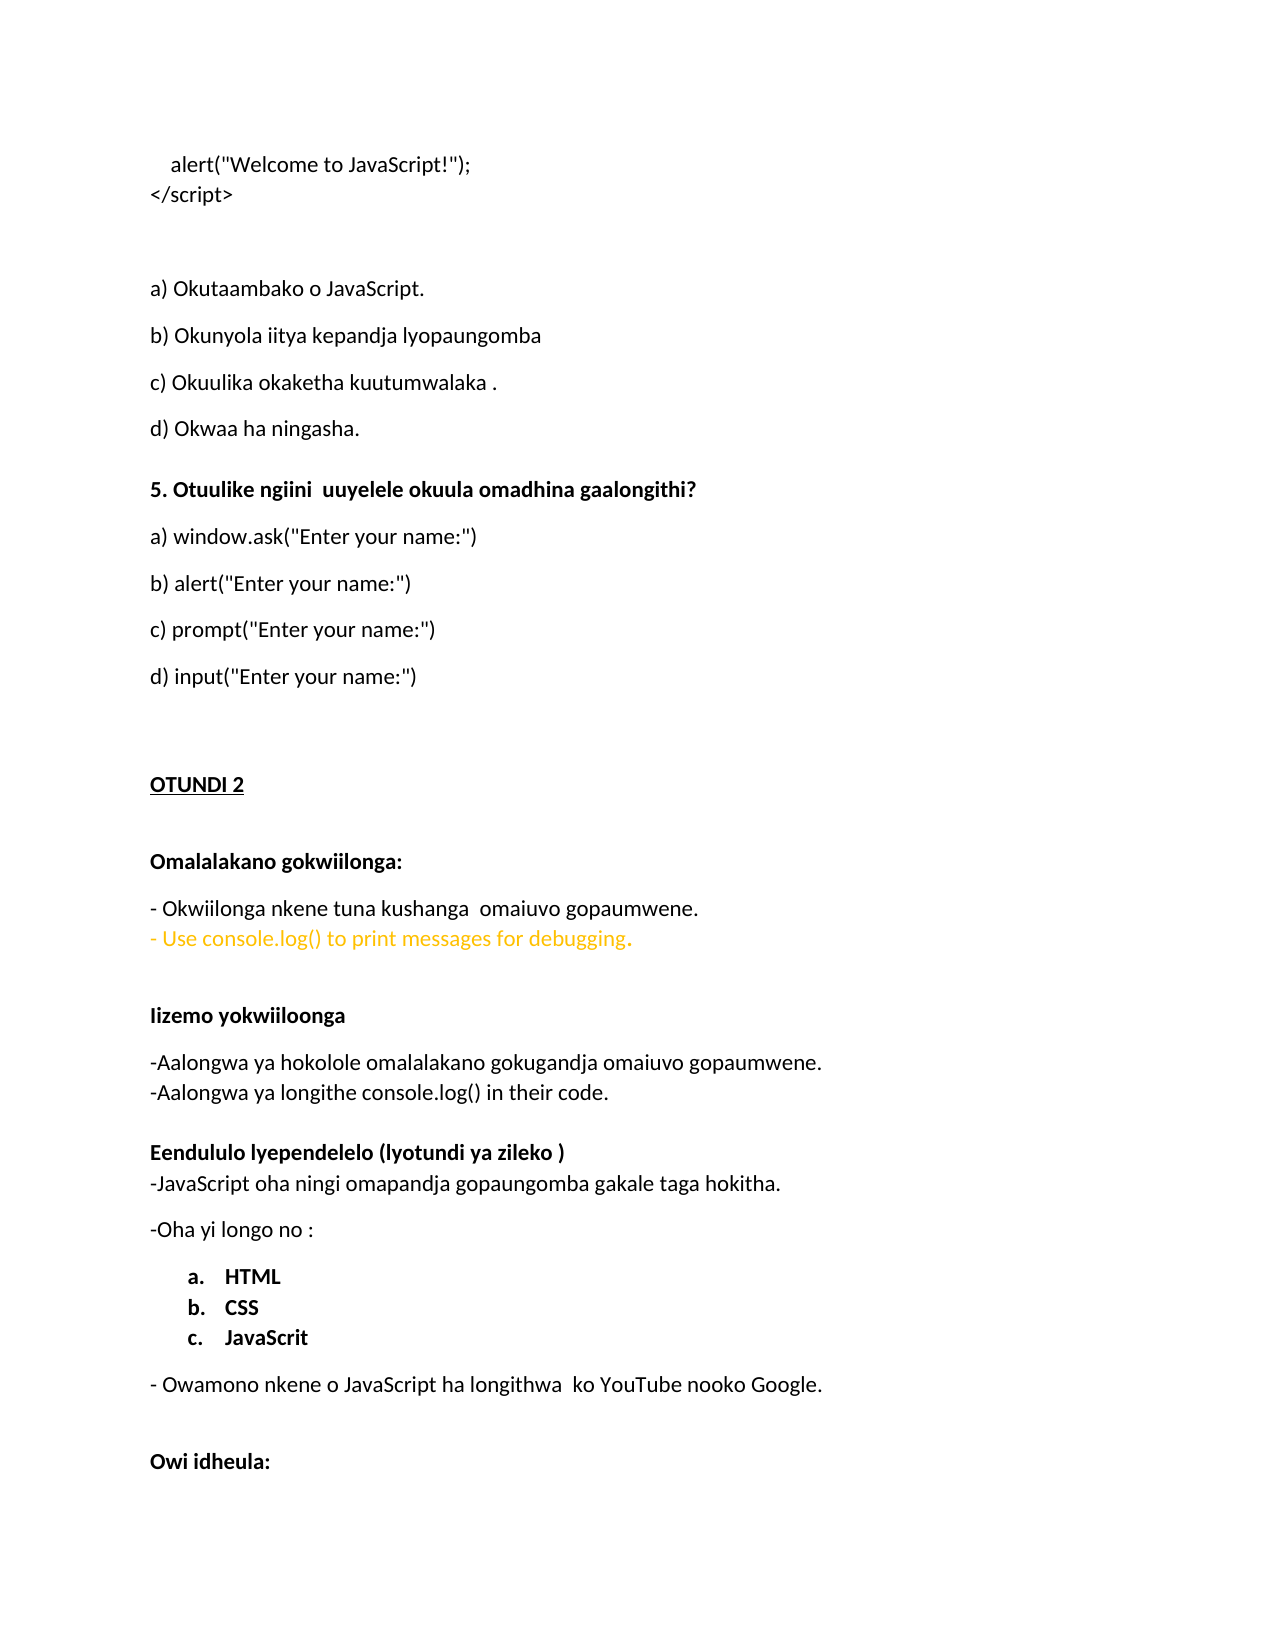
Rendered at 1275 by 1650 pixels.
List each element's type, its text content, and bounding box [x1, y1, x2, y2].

list JavaScrit [187, 1323, 1125, 1351]
text OTUNDI 2 [150, 709, 1125, 828]
list HTML [187, 1262, 1125, 1291]
list CSS [187, 1293, 1125, 1321]
text Owi idheula: [150, 1447, 1125, 1475]
text a) Okutaambako o JavaScript. [150, 274, 1125, 302]
text b) alert("Enter your name:") [150, 569, 1125, 597]
text -Aalongwa ya hokolole omalalakano gokugandja omaiuvo gopaumwene. -Aalongwa ya longithe console.log() in their code. Eendululo lyependelelo (lyotundi ya zileko ) -JavaScript oha ningi omapandja gopaungomba gakale taga hokitha. [150, 1048, 1125, 1197]
text c) Okuulika okaketha kuutumwalaka . [150, 368, 1125, 396]
text - Okwiilonga nkene tuna kushanga omaiuvo gopaumwene. - Use console.log() to print messages for debugging. [150, 894, 1125, 982]
text Iizemo yokwiiloonga [150, 1001, 1125, 1029]
text c) prompt("Enter your name:") [150, 616, 1125, 644]
text a) window.ask("Enter your name:") [150, 522, 1125, 550]
text b) Okunyola iitya kepandja lyopaungomba [150, 321, 1125, 349]
text -Oha yi longo no : [150, 1216, 1125, 1244]
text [150, 150, 1125, 208]
text d) input("Enter your name:") [150, 662, 1125, 691]
text d) Okwaa ha ningasha. 5. Otuulike ngiini uuyelele okuula omadhina gaalongithi? [150, 414, 1125, 503]
text - Owamono nkene o JavaScript ha longithwa ko YouTube nooko Google. [150, 1370, 1125, 1428]
text Omalalakano gokwiilonga: [150, 847, 1125, 875]
